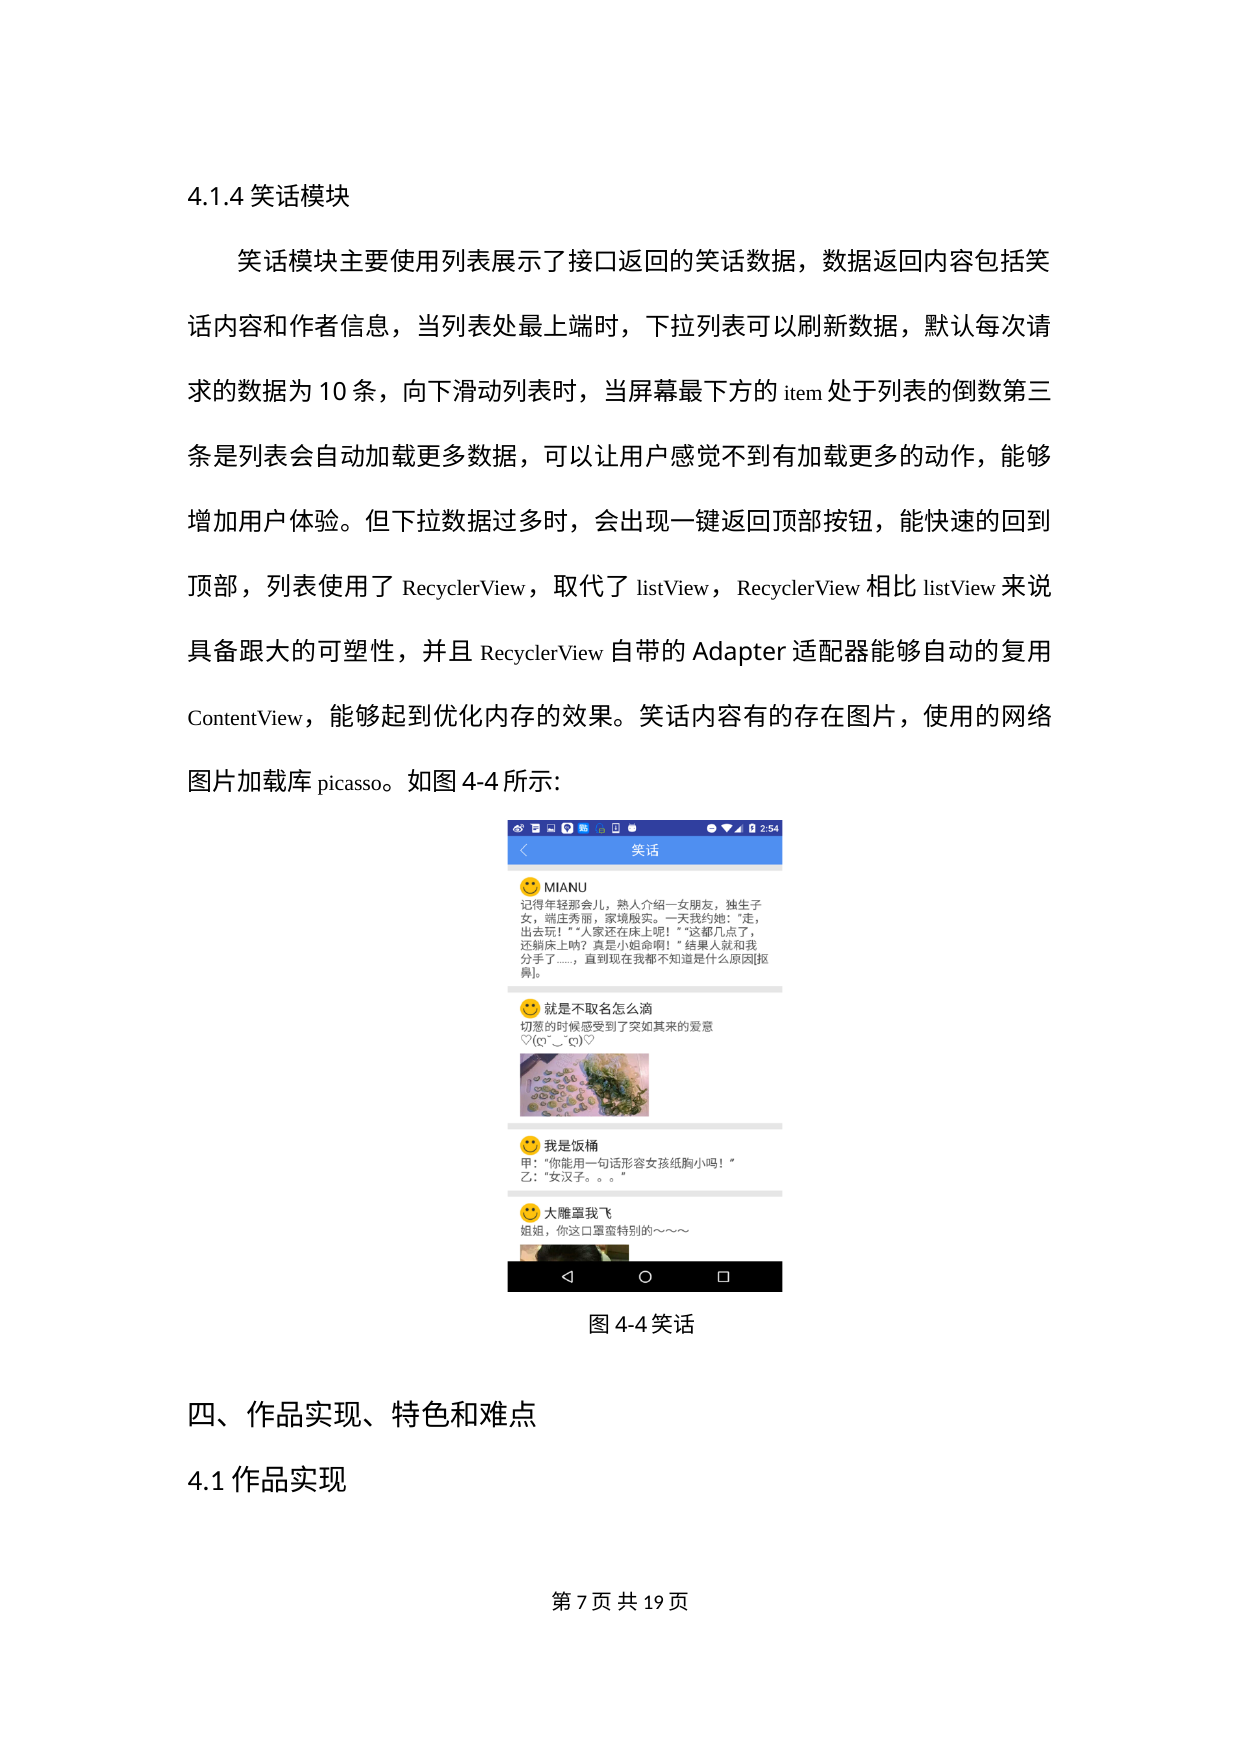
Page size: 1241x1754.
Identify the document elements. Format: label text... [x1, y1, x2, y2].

text 笑话模块主要使用列表展示了接口返回的笑话数据，数据返回内容包括笑话内容和作者信息，当列表处最上端时，下拉列表可以刷新数据，默认每次请求的数据为10条，向下滑动列表时，当屏幕最下方的item处于列表的倒数第三条是列表会自动加载更多数据，可以让用户感觉不到有加载更多的动作，能够增加用户体验。但下拉数据过多时，会出现一键返回顶部按钮，能快速的回到顶部，列表使用了RecyclerView，取代了listView，RecyclerView相比listView来说具备跟大的可塑性，并且RecyclerView自带的Adapter适配器能够自动的复用ContentView，能够起到优化内存的效果。笑话内容有的存在图片，使用的网络图片加载库picasso。如图4-4所示: [187, 227, 1053, 812]
text 4.1.4 笑话模块 [187, 162, 1053, 227]
text 4.1 作品实现 [187, 1445, 1053, 1510]
text 四、作品实现、特色和难点 [187, 1380, 1053, 1445]
picture [507, 820, 783, 1292]
text 图4-4笑话 [187, 1307, 1053, 1340]
